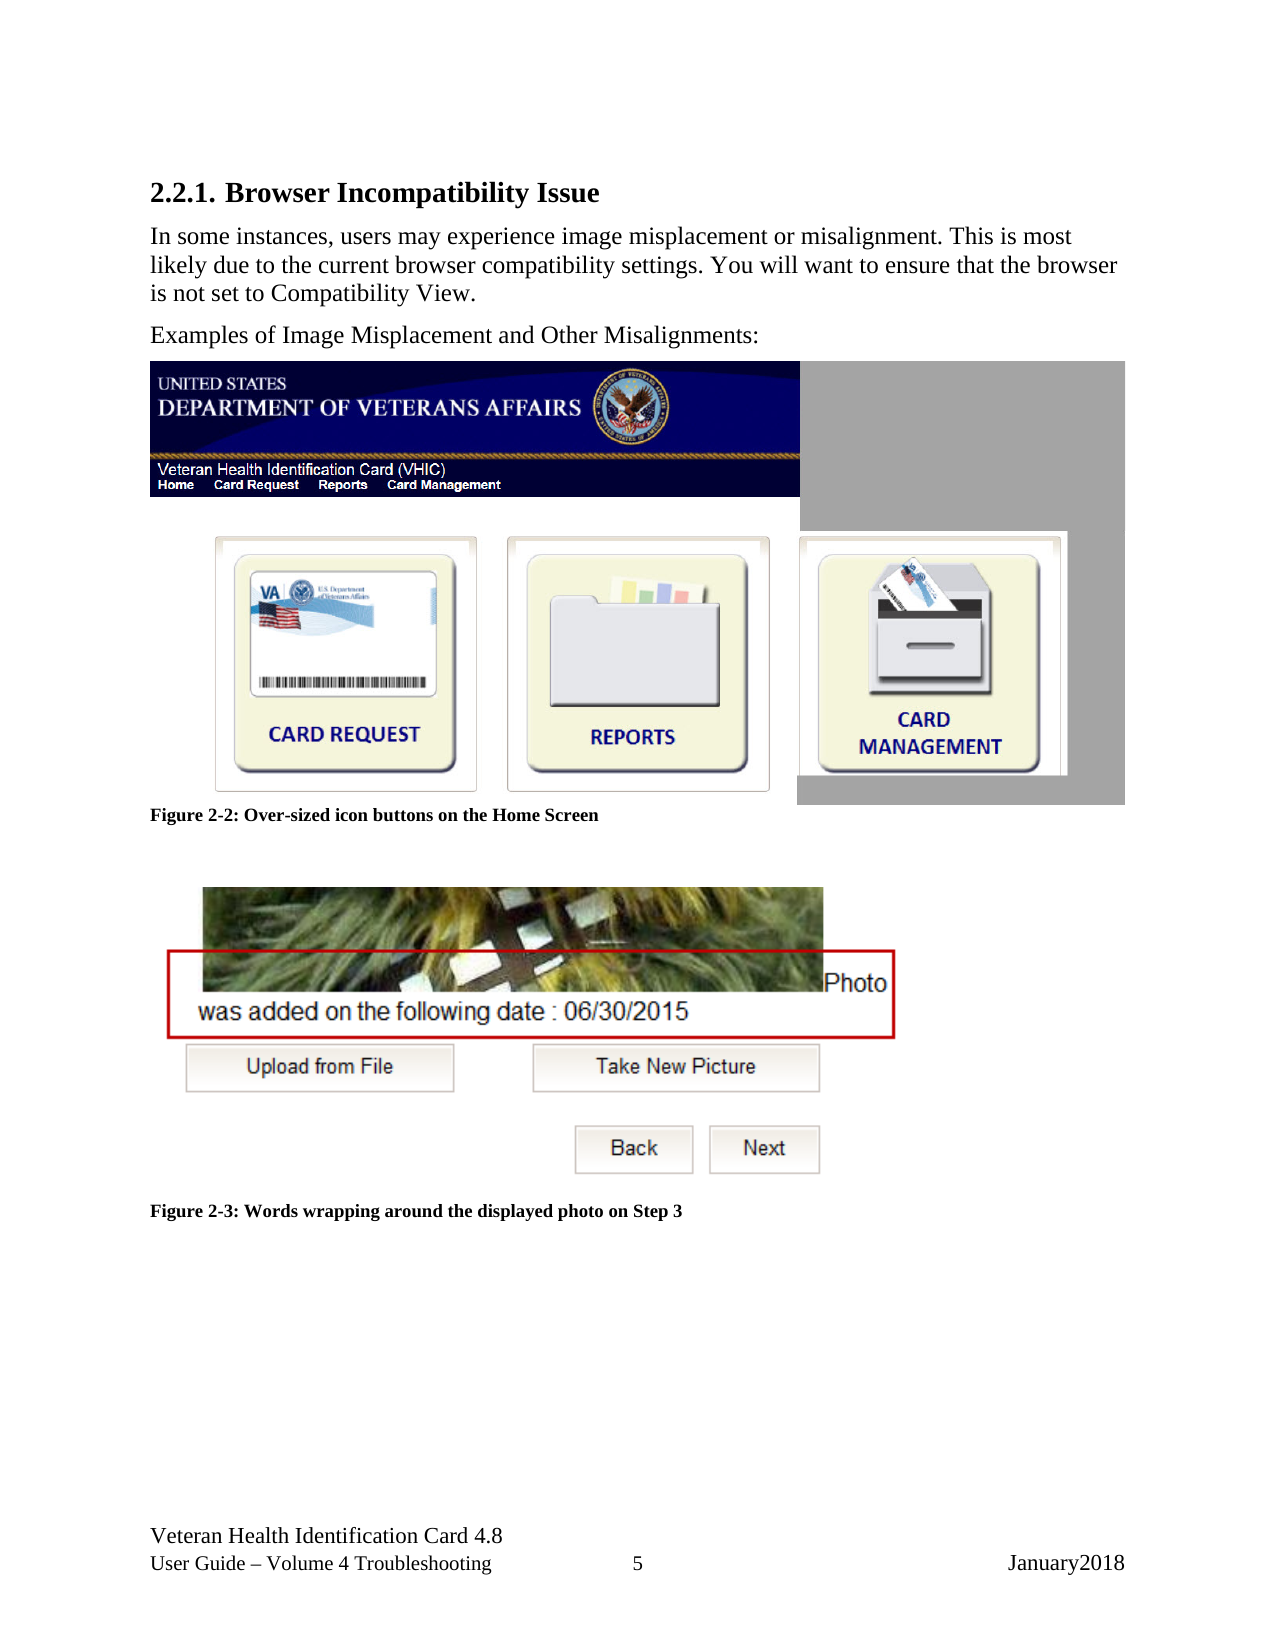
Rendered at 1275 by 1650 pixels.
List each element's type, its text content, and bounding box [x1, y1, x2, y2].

picture [150, 361, 1125, 805]
picture [150, 887, 897, 1201]
subtitle Browser Incompatibility Issue [150, 175, 1125, 208]
text Figure 2-2: Over-sized icon buttons on the Home Screen [150, 805, 1125, 826]
text Figure 2-3: Words wrapping around the displayed photo on Step 3 [150, 1200, 1125, 1222]
text In some instances, users may experience image misplacement or misalignment. This is most likely due to the current browser compatibility settings. You will want to ensure that the browser is not set to Compatibility View. [150, 221, 1125, 307]
text Examples of Image Misplacement and Other Misalignments: [150, 320, 1125, 348]
